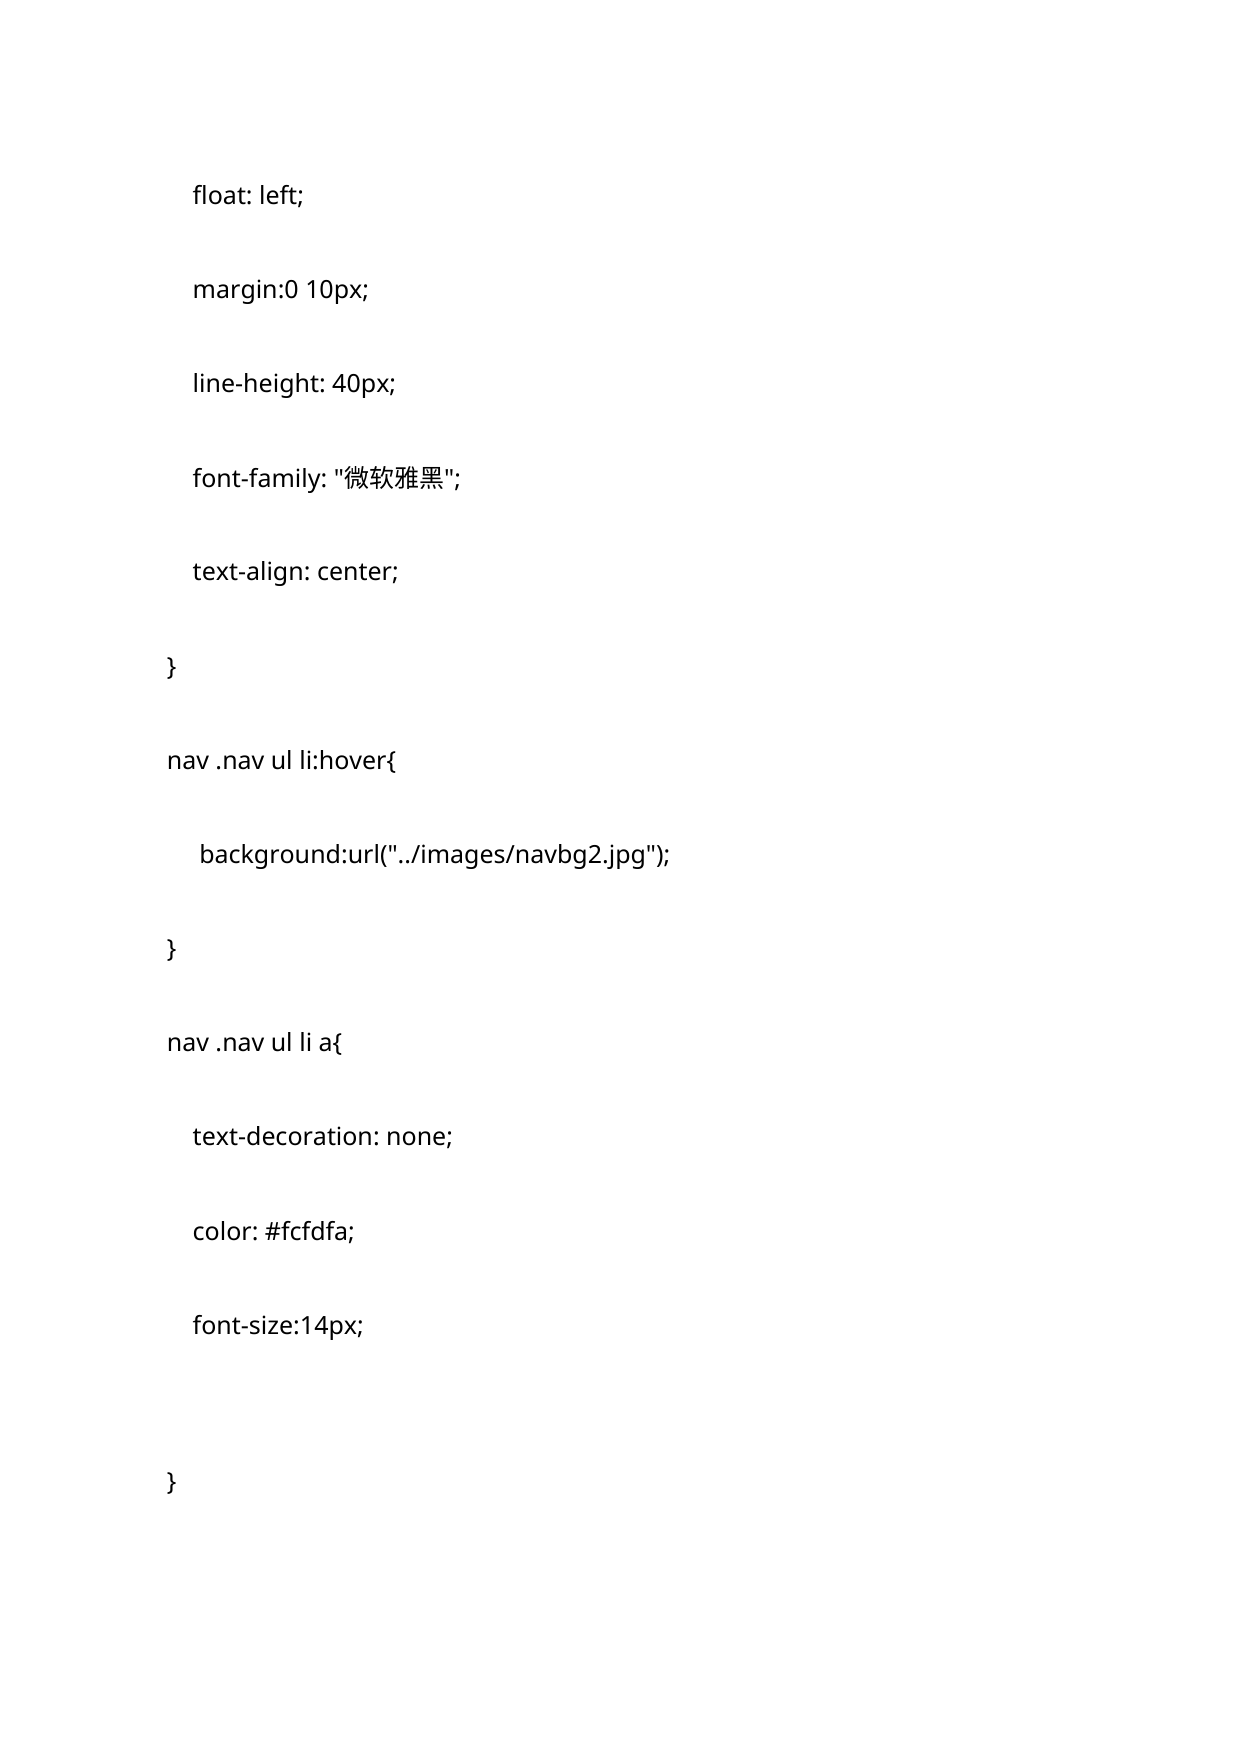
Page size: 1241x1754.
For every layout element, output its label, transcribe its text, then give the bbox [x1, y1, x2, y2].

text font-family: "微软雅黑"; [167, 444, 1150, 509]
text background:url("../images/navbg2.jpg"); [167, 821, 1150, 886]
text color: #fcfdfa; [167, 1198, 1150, 1263]
text } [167, 1448, 1150, 1513]
text nav .nav ul li a{ [167, 1009, 1150, 1074]
text margin:0 10px; [167, 256, 1150, 321]
text font-size:14px; [167, 1292, 1150, 1357]
text } [167, 915, 1150, 980]
text } [167, 633, 1150, 698]
text float: left; [167, 162, 1150, 227]
text nav .nav ul li:hover{ [167, 727, 1150, 792]
text text-align: center; [167, 539, 1150, 604]
text text-decoration: none; [167, 1104, 1150, 1169]
text line-height: 40px; [167, 350, 1150, 415]
